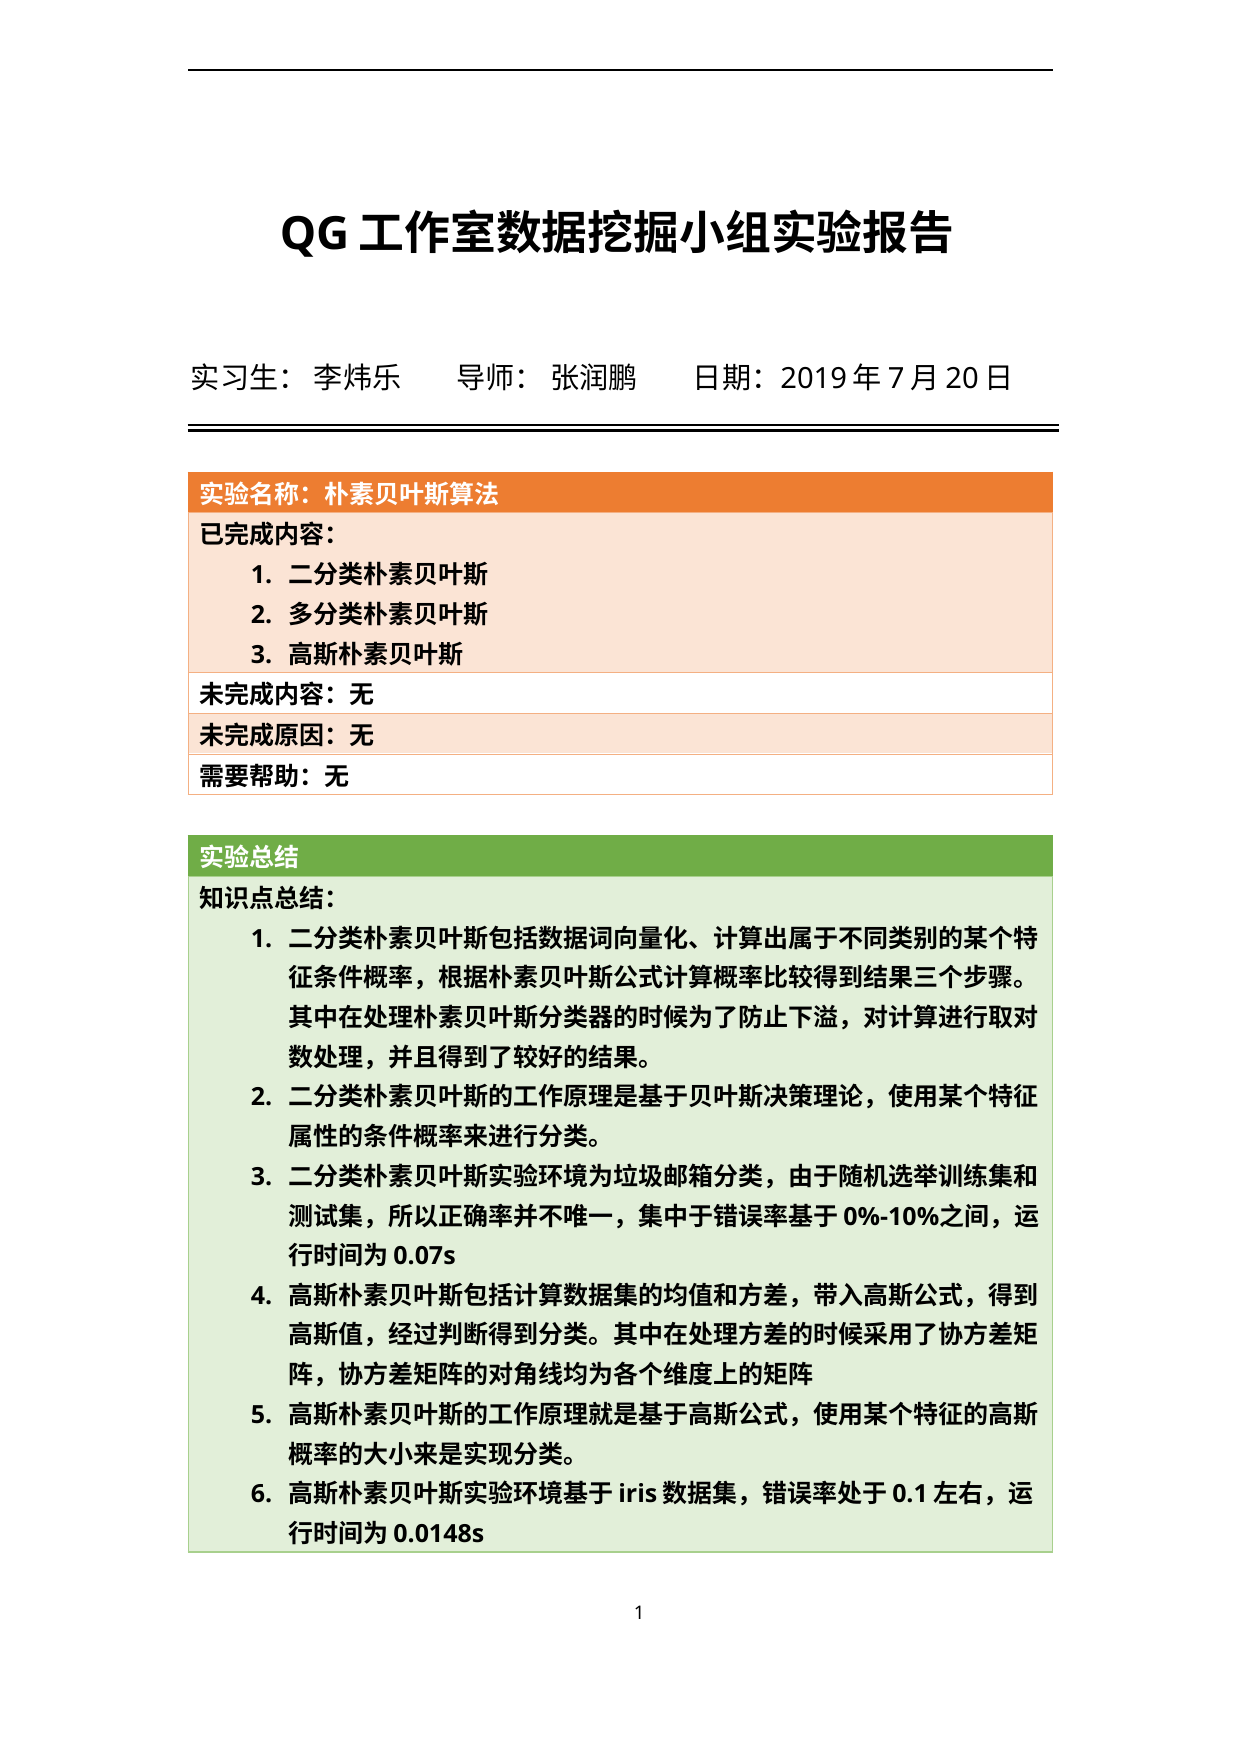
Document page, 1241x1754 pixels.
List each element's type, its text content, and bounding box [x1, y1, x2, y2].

table_cell 未完成内容：无 [189, 673, 1052, 713]
table_header 实验名称：朴素贝叶斯算法 [189, 473, 1052, 512]
table_cell 已完成内容： 二分类朴素贝叶斯 多分类朴素贝叶斯 高斯朴素贝叶斯 [189, 513, 1052, 672]
table_header 日期：2019年7月20日 [690, 336, 1059, 424]
table_cell 未完成原因：无 [189, 714, 1052, 753]
subtitle QG工作室数据挖掘小组实验报告 [187, 189, 1053, 269]
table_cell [189, 877, 1052, 1551]
table_header 导师： 张润鹏 [453, 336, 689, 424]
table_header 实验总结 [189, 836, 1052, 876]
table_header 实习生： 李炜乐 [188, 336, 453, 424]
table_cell 需要帮助：无 [189, 755, 1052, 794]
